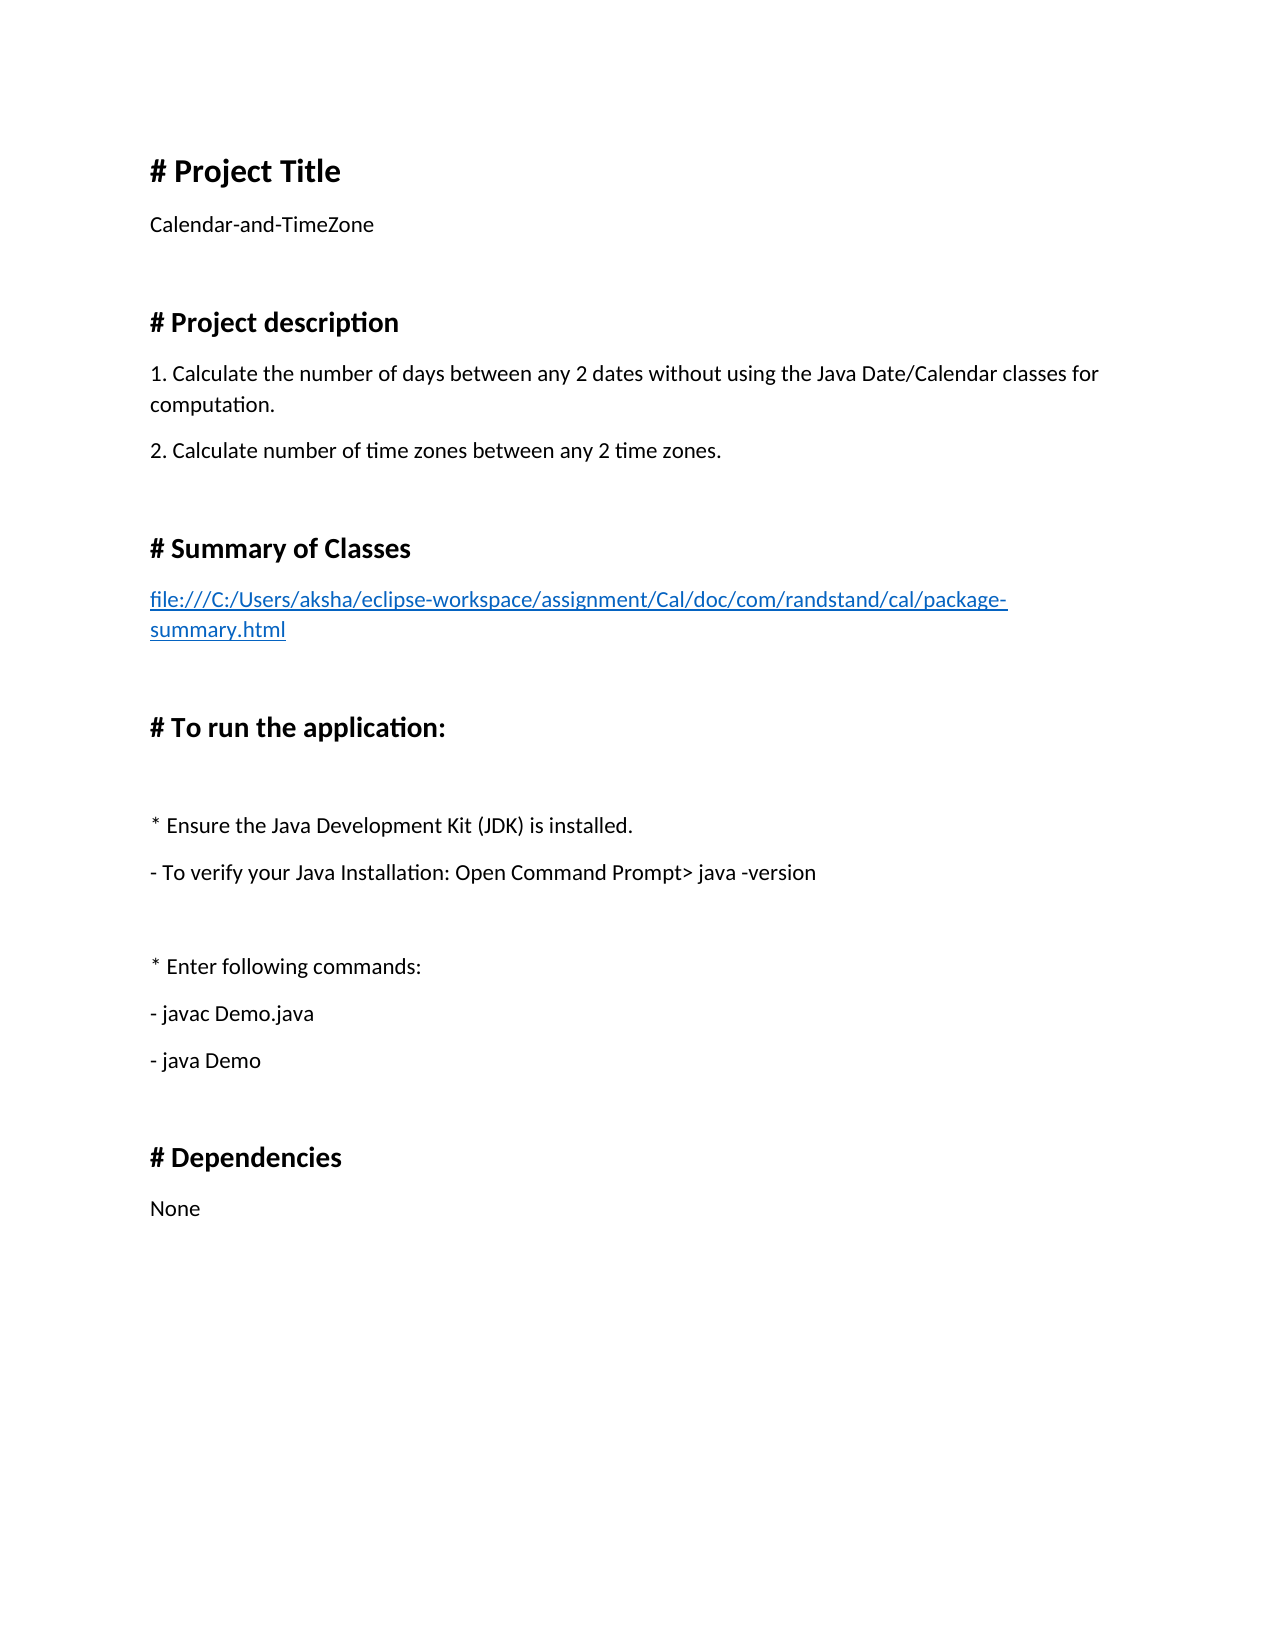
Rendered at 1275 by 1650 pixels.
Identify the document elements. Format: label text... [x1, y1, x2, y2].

text # Project Title [150, 150, 1125, 191]
text # Project description [150, 304, 1125, 340]
text # To run the application: [150, 709, 1125, 745]
text 1. Calculate the number of days between any 2 dates without using the Java Date/Calendar classes for computation. [150, 359, 1125, 418]
text 2. Calculate number of time zones between any 2 time zones. [150, 437, 1125, 464]
text # Dependencies [150, 1139, 1125, 1175]
text # Summary of Classes [150, 530, 1125, 566]
text * Ensure the Java Development Kit (JDK) is installed. [150, 811, 1125, 839]
text - javac Demo.java [150, 999, 1125, 1027]
text file:///C:/Users/aksha/eclipse-workspace/assignment/Cal/doc/com/randstand/cal/package-summary.html [150, 585, 1125, 644]
text - To verify your Java Installation: Open Command Prompt> java -version [150, 858, 1125, 886]
text Calendar-and-TimeZone [150, 211, 1125, 239]
text * Enter following commands: [150, 952, 1125, 980]
text None [150, 1194, 1125, 1223]
text - java Demo [150, 1046, 1125, 1074]
